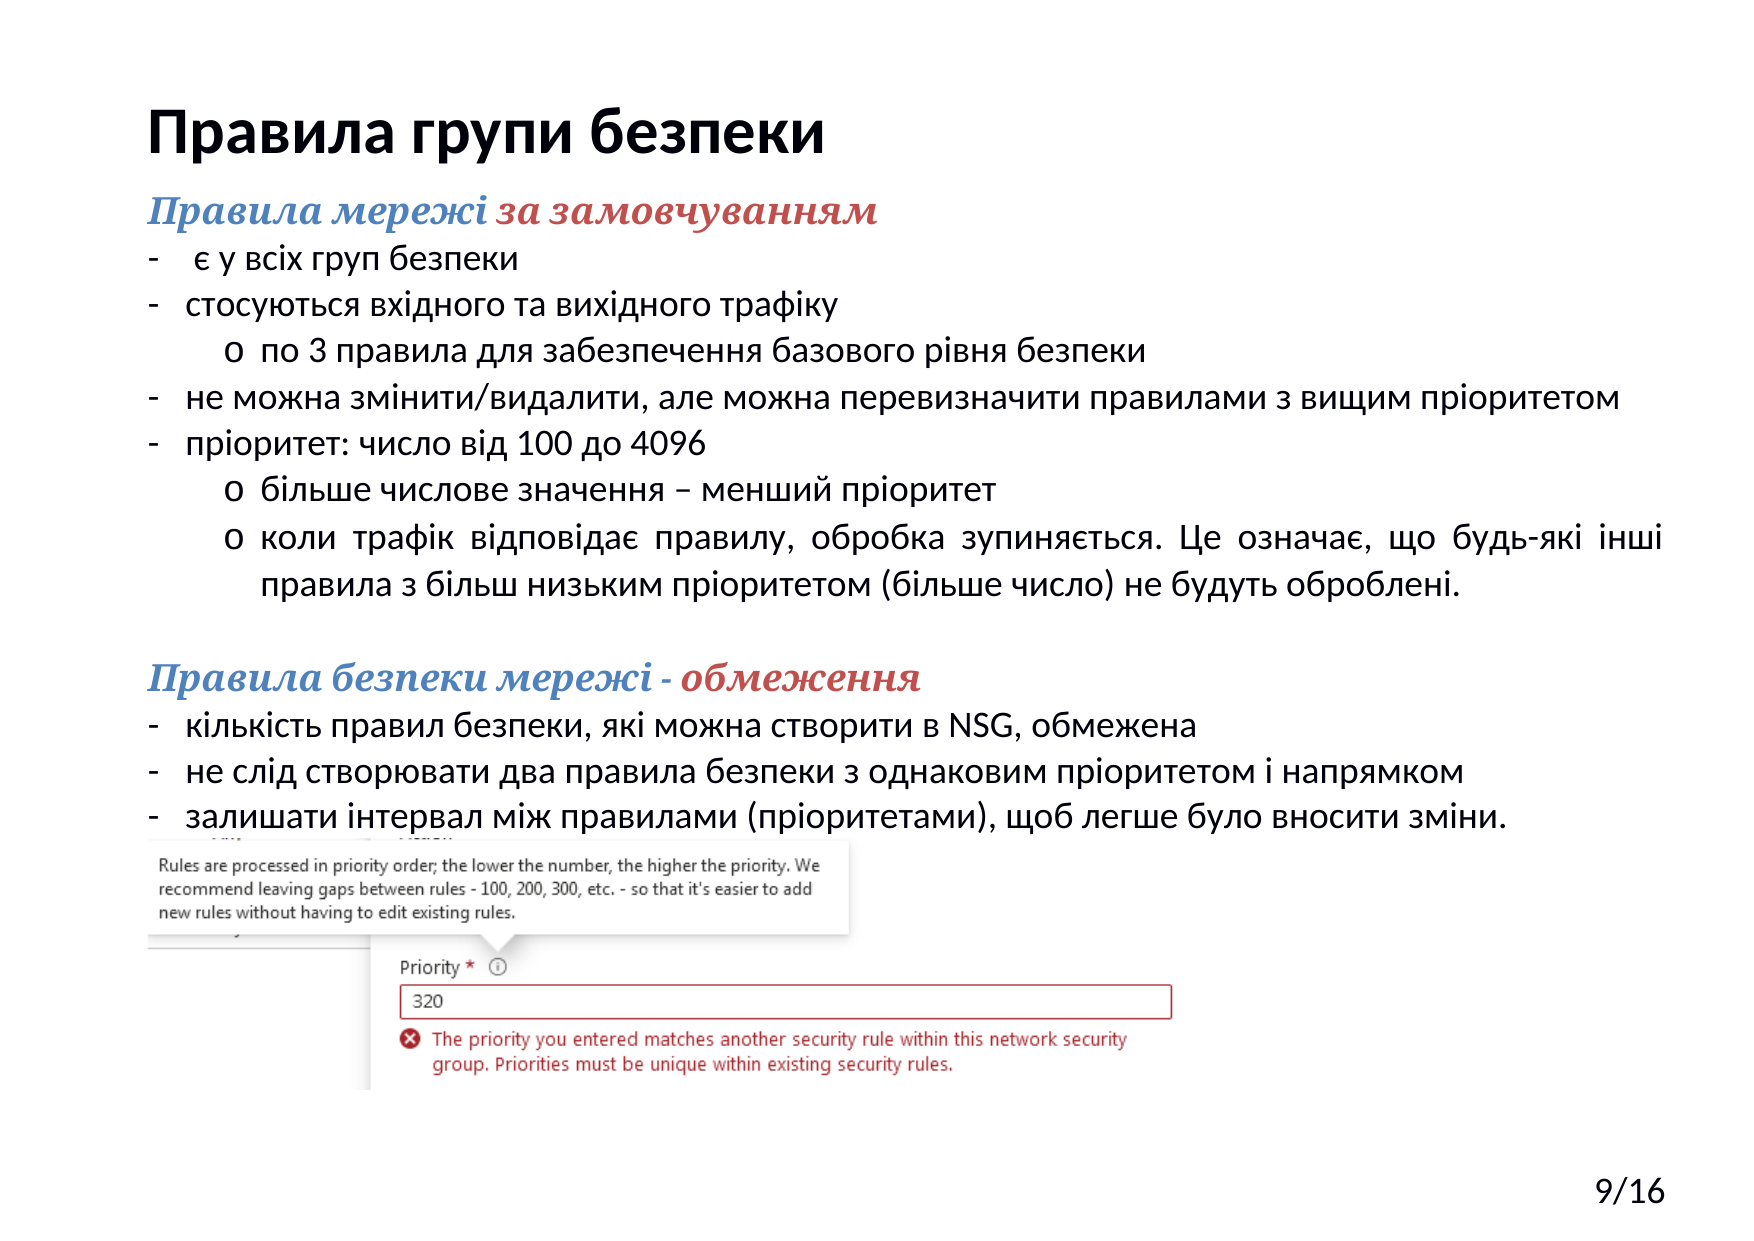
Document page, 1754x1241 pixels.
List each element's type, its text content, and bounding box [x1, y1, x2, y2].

list більше числове значення – менший пріоритет [223, 465, 1665, 513]
list є у всіх груп безпеки [148, 234, 1665, 280]
list коли трафік відповідає правилу, обробка зупиняється. Це означає, що будь-які інші правила з більш низьким пріоритетом (більше число) не будуть оброблені. [223, 513, 1665, 606]
list пріоритет: число від 100 до 4096 [148, 419, 1665, 465]
subtitle Правила безпеки мережі - обмеження [89, 658, 1665, 701]
list залишати інтервал між правилами (пріоритетами), щоб легше було вносити зміни. [148, 792, 1665, 838]
list стосуються вхідного та вихідного трафіку [148, 280, 1665, 326]
subtitle Правила мережі за замовчуванням [89, 191, 1665, 234]
list кількість правил безпеки, які можна створити в NSG, обмежена [148, 701, 1665, 747]
picture [147, 838, 1187, 1090]
subtitle Правила групи безпеки [89, 89, 1665, 170]
list не можна змінити/видалити, але можна перевизначити правилами з вищим пріоритетом [148, 373, 1665, 419]
list по 3 правила для забезпечення базового рівня безпеки [223, 326, 1665, 373]
list не слід створювати два правила безпеки з однаковим пріоритетом і напрямком [148, 747, 1665, 792]
